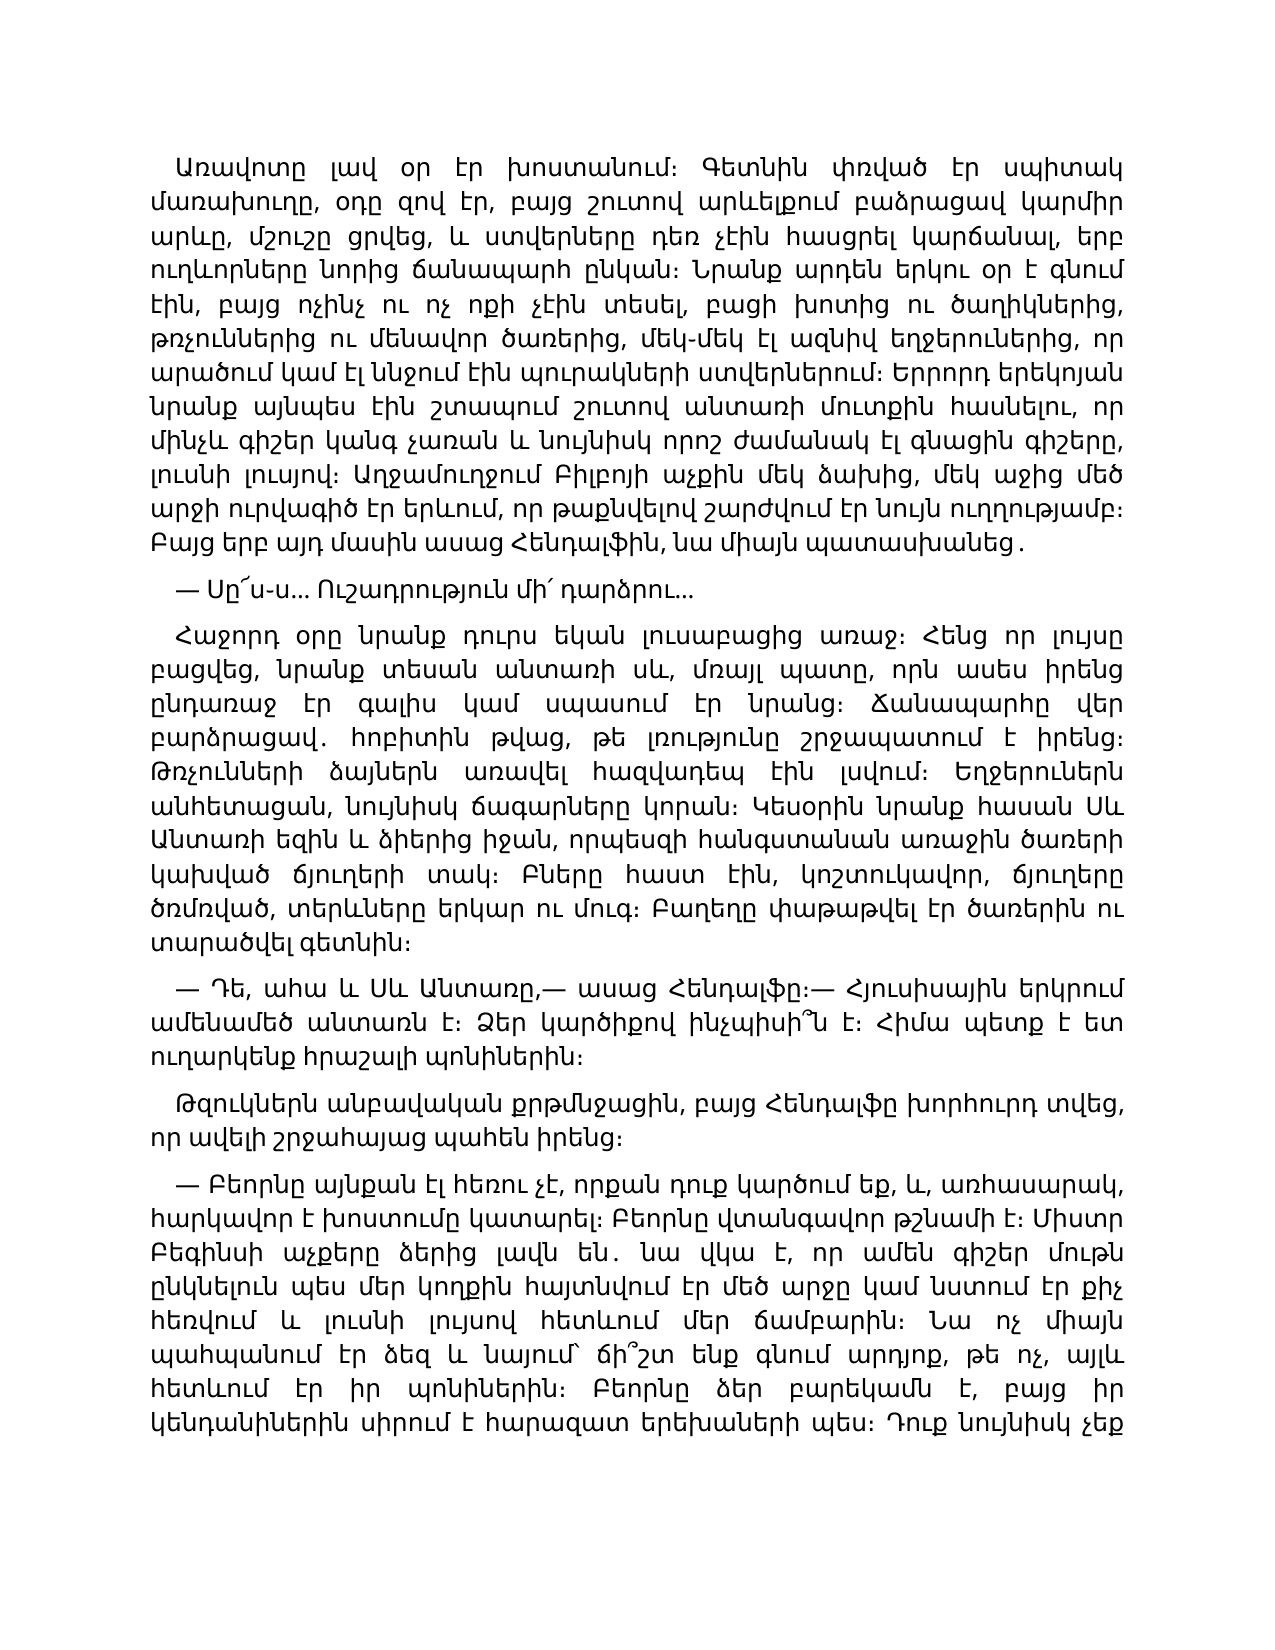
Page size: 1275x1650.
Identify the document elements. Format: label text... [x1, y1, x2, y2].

text ― Սը՜ս֊ս… Ուշադրություն մի՛ դարձրու… [150, 571, 1125, 605]
text Թզուկներն անբավական քրթմնջացին, բայց Հենդալֆը խորհուրդ տվեց, որ ավելի շրջահայաց պահեն իրենց։ [150, 1086, 1125, 1154]
text Առավոտը լավ օր էր խոստանում։ Գետնին փռված էր սպիտակ մառախուղը, օդը զով էր, բայց շուտով արևելքում բաձրացավ կարմիր արևը, մշուշը ցրվեց, և ստվերները դեռ չէին հասցրել կարճանալ, երբ ուղևորները նորից ճանապարհ ընկան։ Նրանք արդեն երկու օր է գնում էին, բայց ոչինչ ու ոչ ոքի չէին տեսել, բացի խոտից ու ծաղիկներից, թռչուններից ու մենավոր ծառերից, մեկ֊մեկ էլ ազնիվ եղջերուներից, որ արածում կամ էլ ննջում էին պուրակների ստվերներում։ Երրորդ երեկոյան նրանք այնպես էին շտապում շուտով անտառի մուտքին հասնելու, որ մինչև գիշեր կանգ չառան և նույնիսկ որոշ ժամանակ էլ գնացին գիշերը, լուսնի լուսյով։ Աղջամուղջում Բիլբոյի աչքին մեկ ձախից, մեկ աջից մեծ արջի ուրվագիծ էր երևում, որ թաքնվելով շարժվում էր նույն ուղղությամբ։ Բայց երբ այդ մասին ասաց Հենդալֆին, նա միայն պատասխանեց․ [150, 150, 1125, 559]
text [150, 1166, 1125, 1439]
text ― Դե, ահա և Սև Անտառը,― ասաց Հենդալֆը։― Հյուսիսային երկրում ամենամեծ անտառն է։ Ձեր կարծիքով ինչպիսի՞ն է։ Հիմա պետք է ետ ուղարկենք հրաշալի պոնիներին։ [150, 971, 1125, 1073]
text Հաջորդ օրը նրանք դուրս եկան լուսաբացից առաջ։ Հենց որ լույսը բացվեց, նրանք տեսան անտառի սև, մռայլ պատը, որն ասես իրենց ընդառաջ էր գալիս կամ սպասում էր նրանց։ Ճանապարհը վեր բարձրացավ․ հոբիտին թվաց, թե լռությունը շրջապատում է իրենց։ Թռչունների ձայներն առավել հազվադեպ էին լսվում։ Եղջերուներն անհետացան, նույնիսկ ճագարները կորան։ Կեսօրին նրանք հասան Սև Անտառի եզին և ձիերից իջան, որպեսզի հանգստանան առաջին ծառերի կախված ճյուղերի տակ։ Բները հաստ էին, կոշտուկավոր, ճյուղերը ծռմռված, տերևները երկար ու մուգ։ Բաղեղը փաթաթվել էր ծառերին ու տարածվել գետնին։ [150, 618, 1125, 958]
